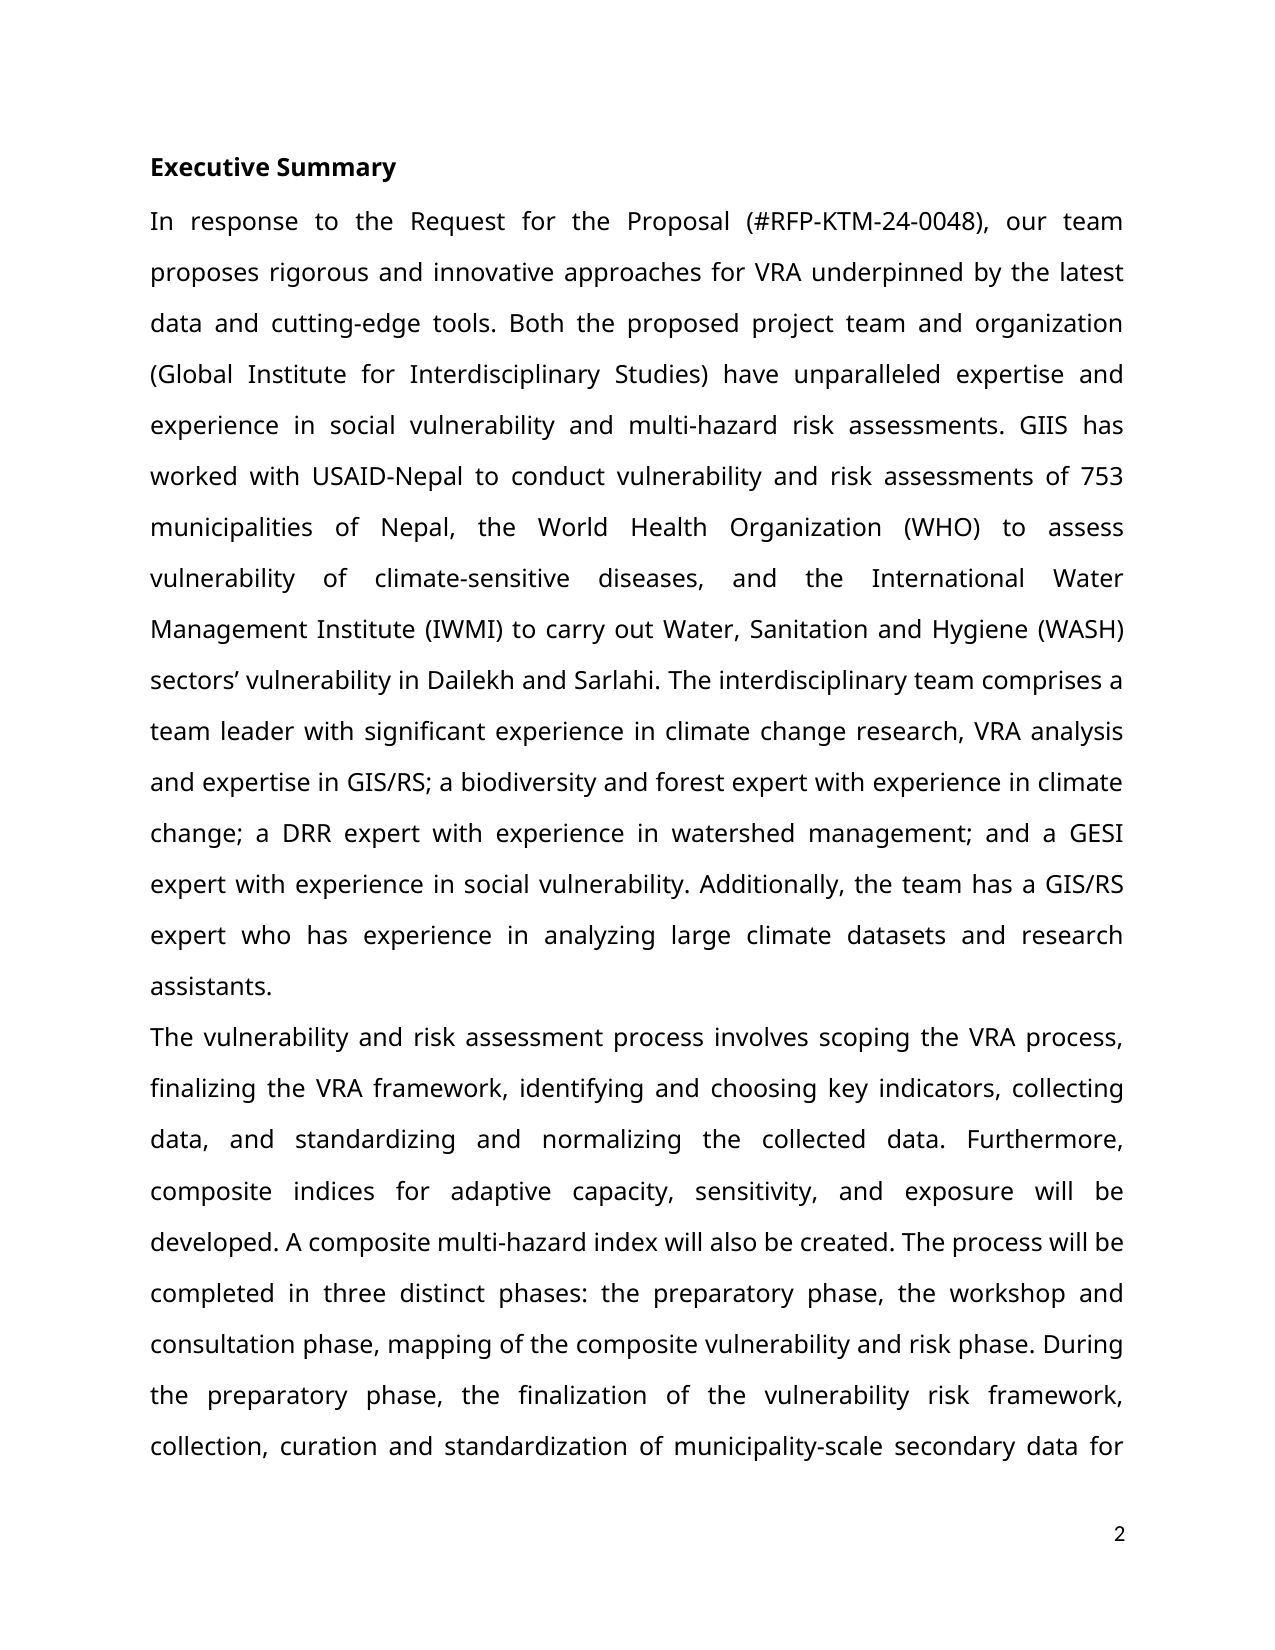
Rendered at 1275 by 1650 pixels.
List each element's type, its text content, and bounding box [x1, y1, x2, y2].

text In response to the Request for the Proposal (#RFP-KTM-24-0048), our team proposes rigorous and innovative approaches for VRA underpinned by the latest data and cutting-edge tools. Both the proposed project team and organization (Global Institute for Interdisciplinary Studies) have unparalleled expertise and experience in social vulnerability and multi-hazard risk assessments. GIIS has worked with USAID-Nepal to conduct vulnerability and risk assessments of 753 municipalities of Nepal, the World Health Organization (WHO) to assess vulnerability of climate-sensitive diseases, and the International Water Management Institute (IWMI) to carry out Water, Sanitation and Hygiene (WASH) sectors’ vulnerability in Dailekh and Sarlahi. The interdisciplinary team comprises a team leader with significant experience in climate change research, VRA analysis and expertise in GIS/RS; a biodiversity and forest expert with experience in climate change; a DRR expert with experience in watershed management; and a GESI expert with experience in social vulnerability. Additionally, the team has a GIS/RS expert who has experience in analyzing large climate datasets and research assistants. [150, 203, 1125, 1003]
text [150, 1020, 1125, 1462]
text Executive Summary [150, 150, 1125, 184]
